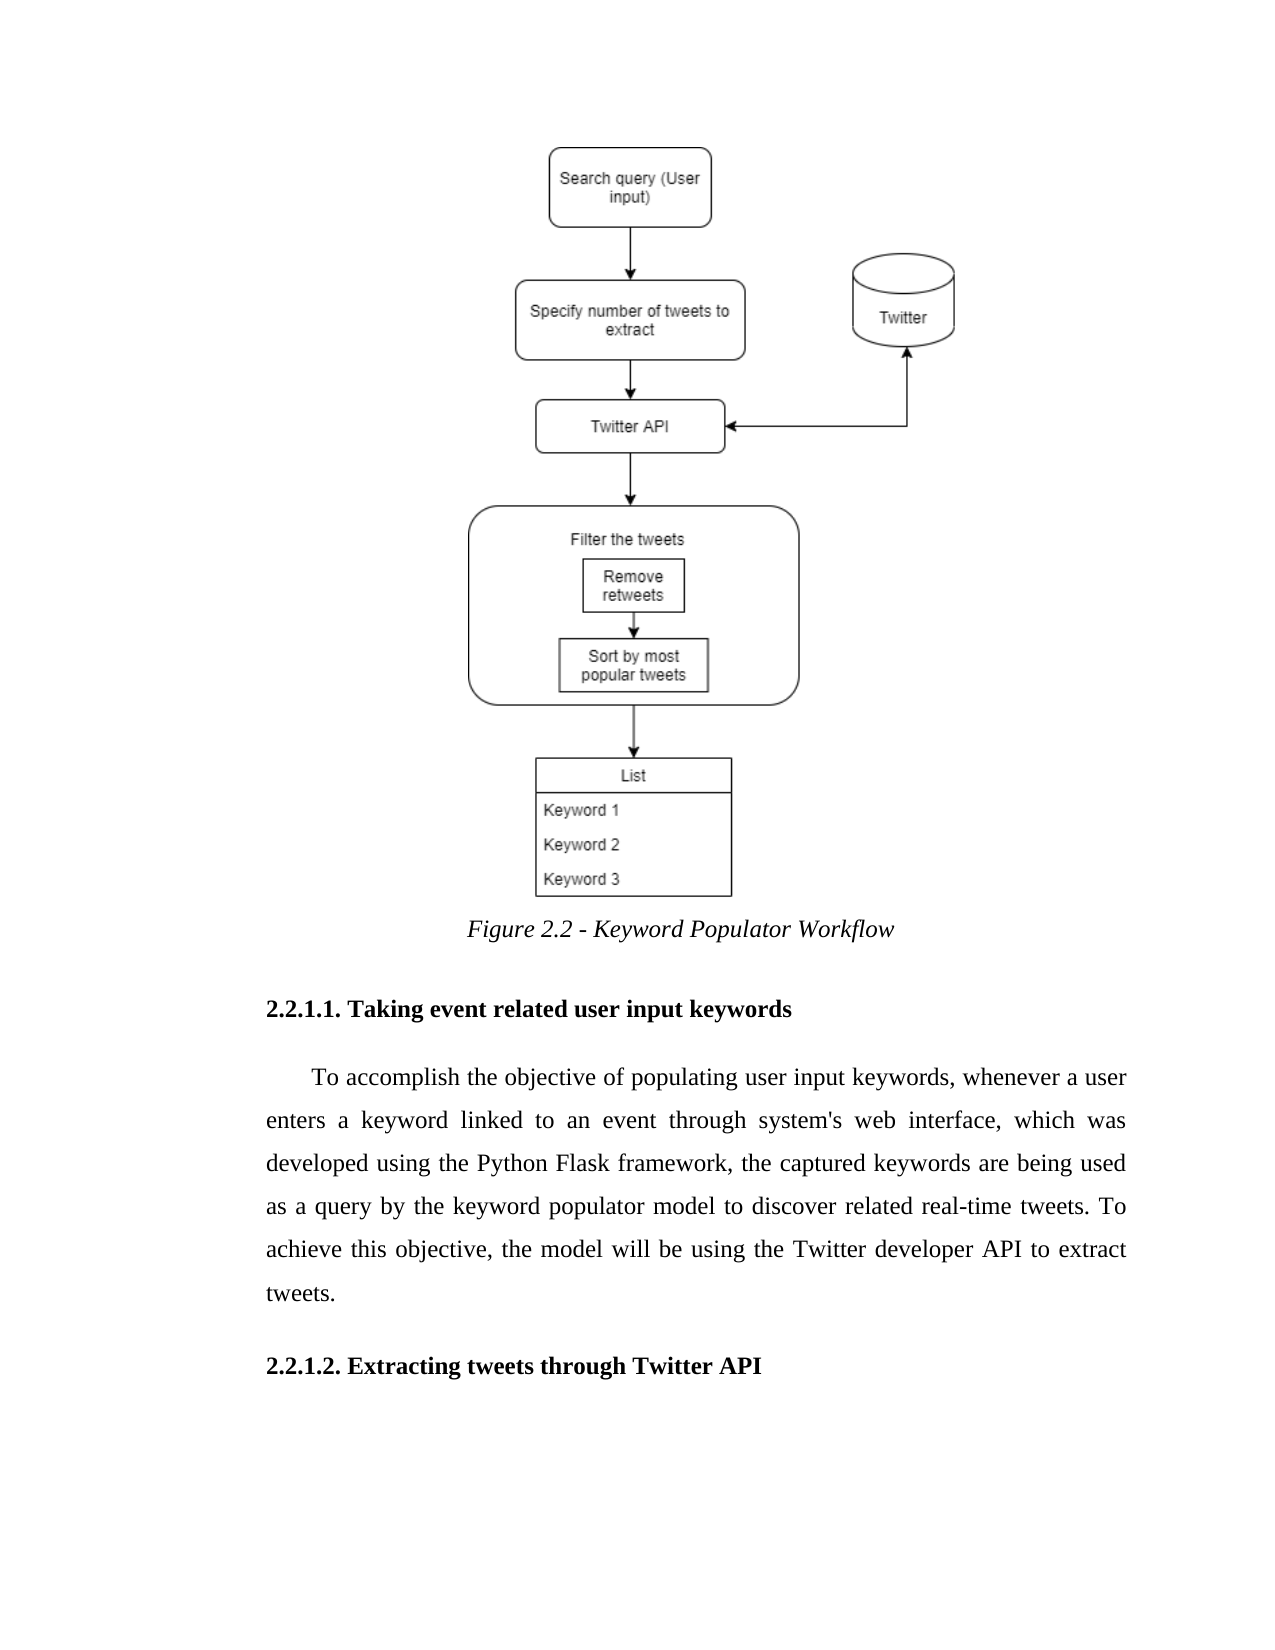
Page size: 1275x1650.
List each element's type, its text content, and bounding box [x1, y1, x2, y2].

subtitle 2.2.1.1. Taking event related user input keywords [236, 994, 1127, 1022]
subtitle 2.2.1.2. Extracting tweets through Twitter API [236, 1351, 1127, 1380]
text Figure 2.2 - Keyword Populator Workflow [236, 914, 1127, 942]
picture [468, 147, 955, 901]
text To accomplish the objective of populating user input keywords, whenever a user enters a keyword linked to an event through system's web interface, which was developed using the Python Flask framework, the captured keywords are being used as a query by the keyword populator model to discover related real-time tweets. To achieve this objective, the model will be using the Twitter developer API to extract tweets. [266, 1062, 1127, 1306]
